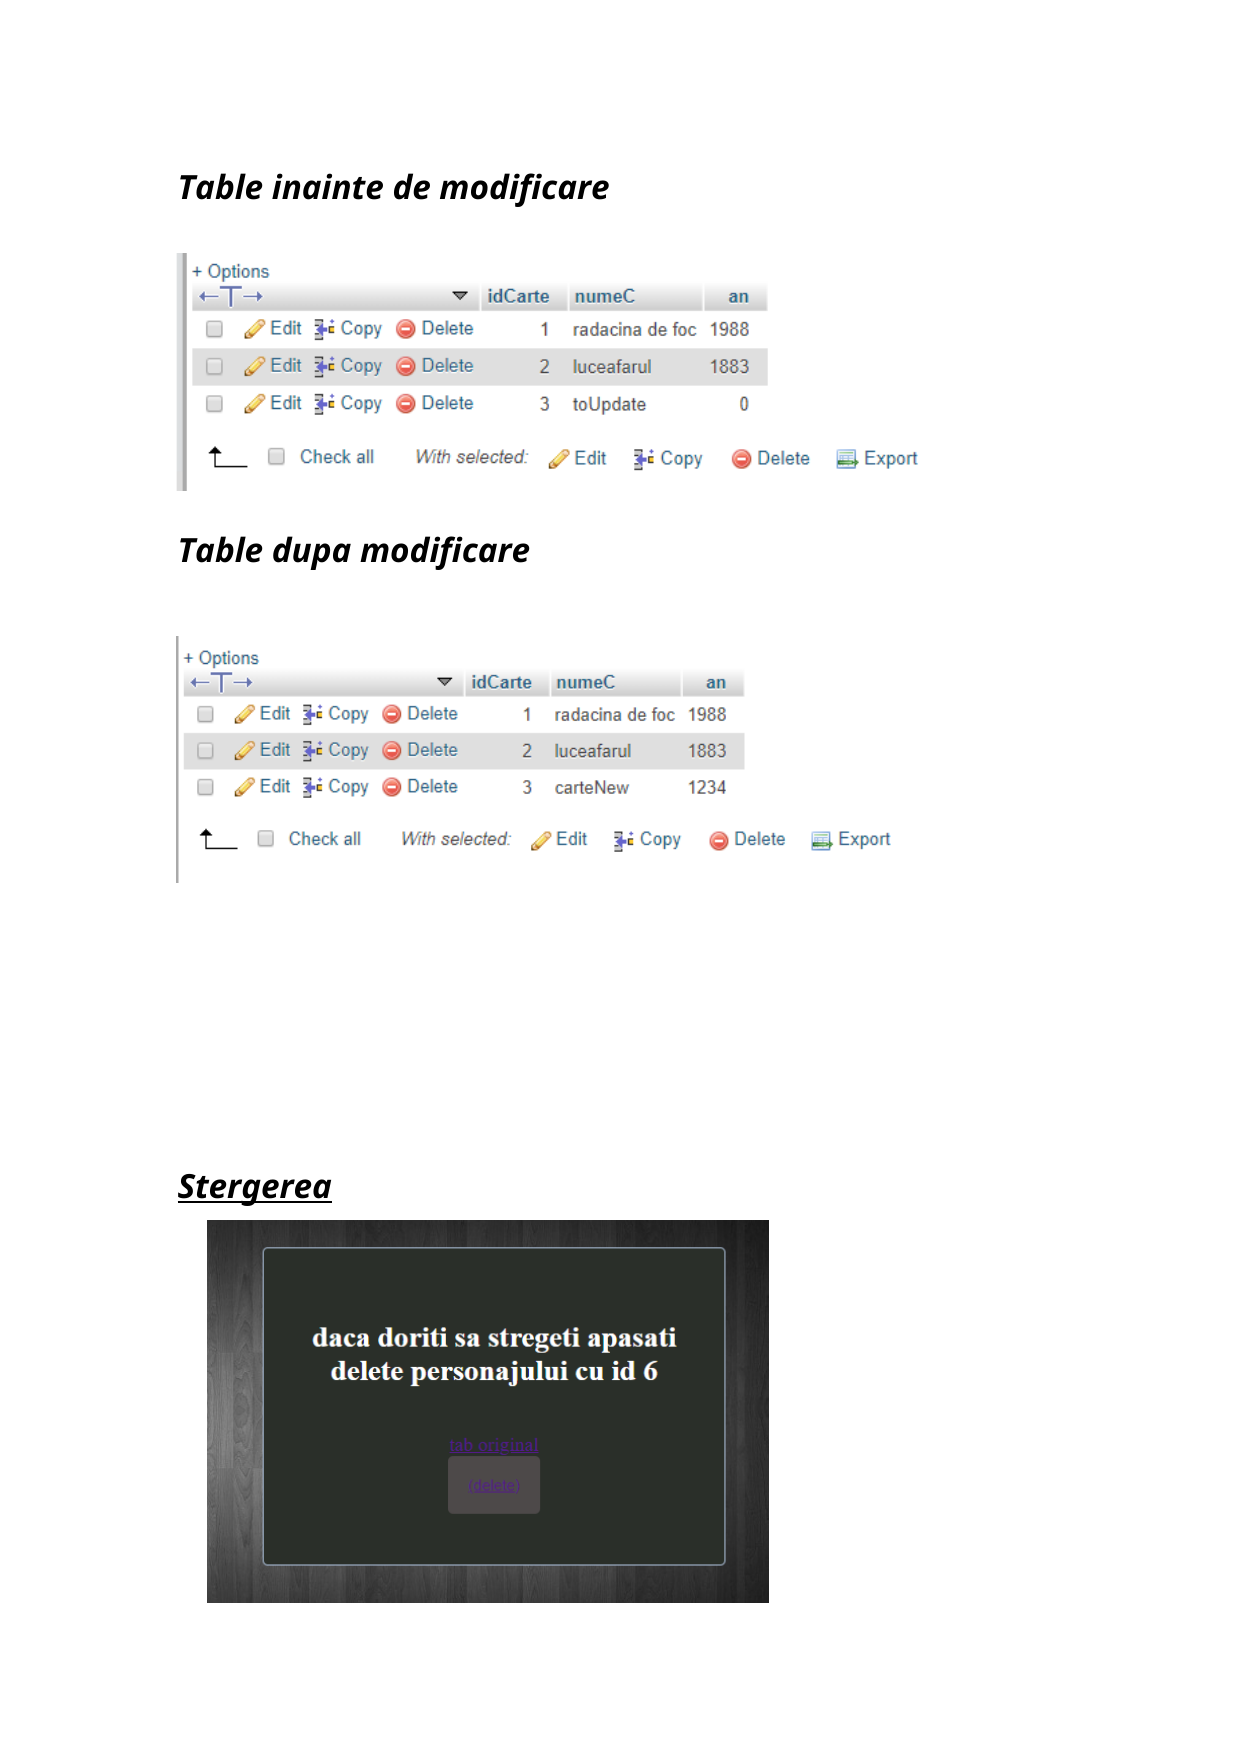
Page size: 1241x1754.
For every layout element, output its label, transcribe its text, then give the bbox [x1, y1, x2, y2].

text Table inainte de modificare [177, 163, 1152, 209]
picture [176, 636, 1151, 883]
text Stergerea [177, 1163, 1152, 1208]
text Table dupa modificare [177, 527, 1152, 572]
picture [176, 253, 991, 491]
picture [207, 1220, 769, 1603]
